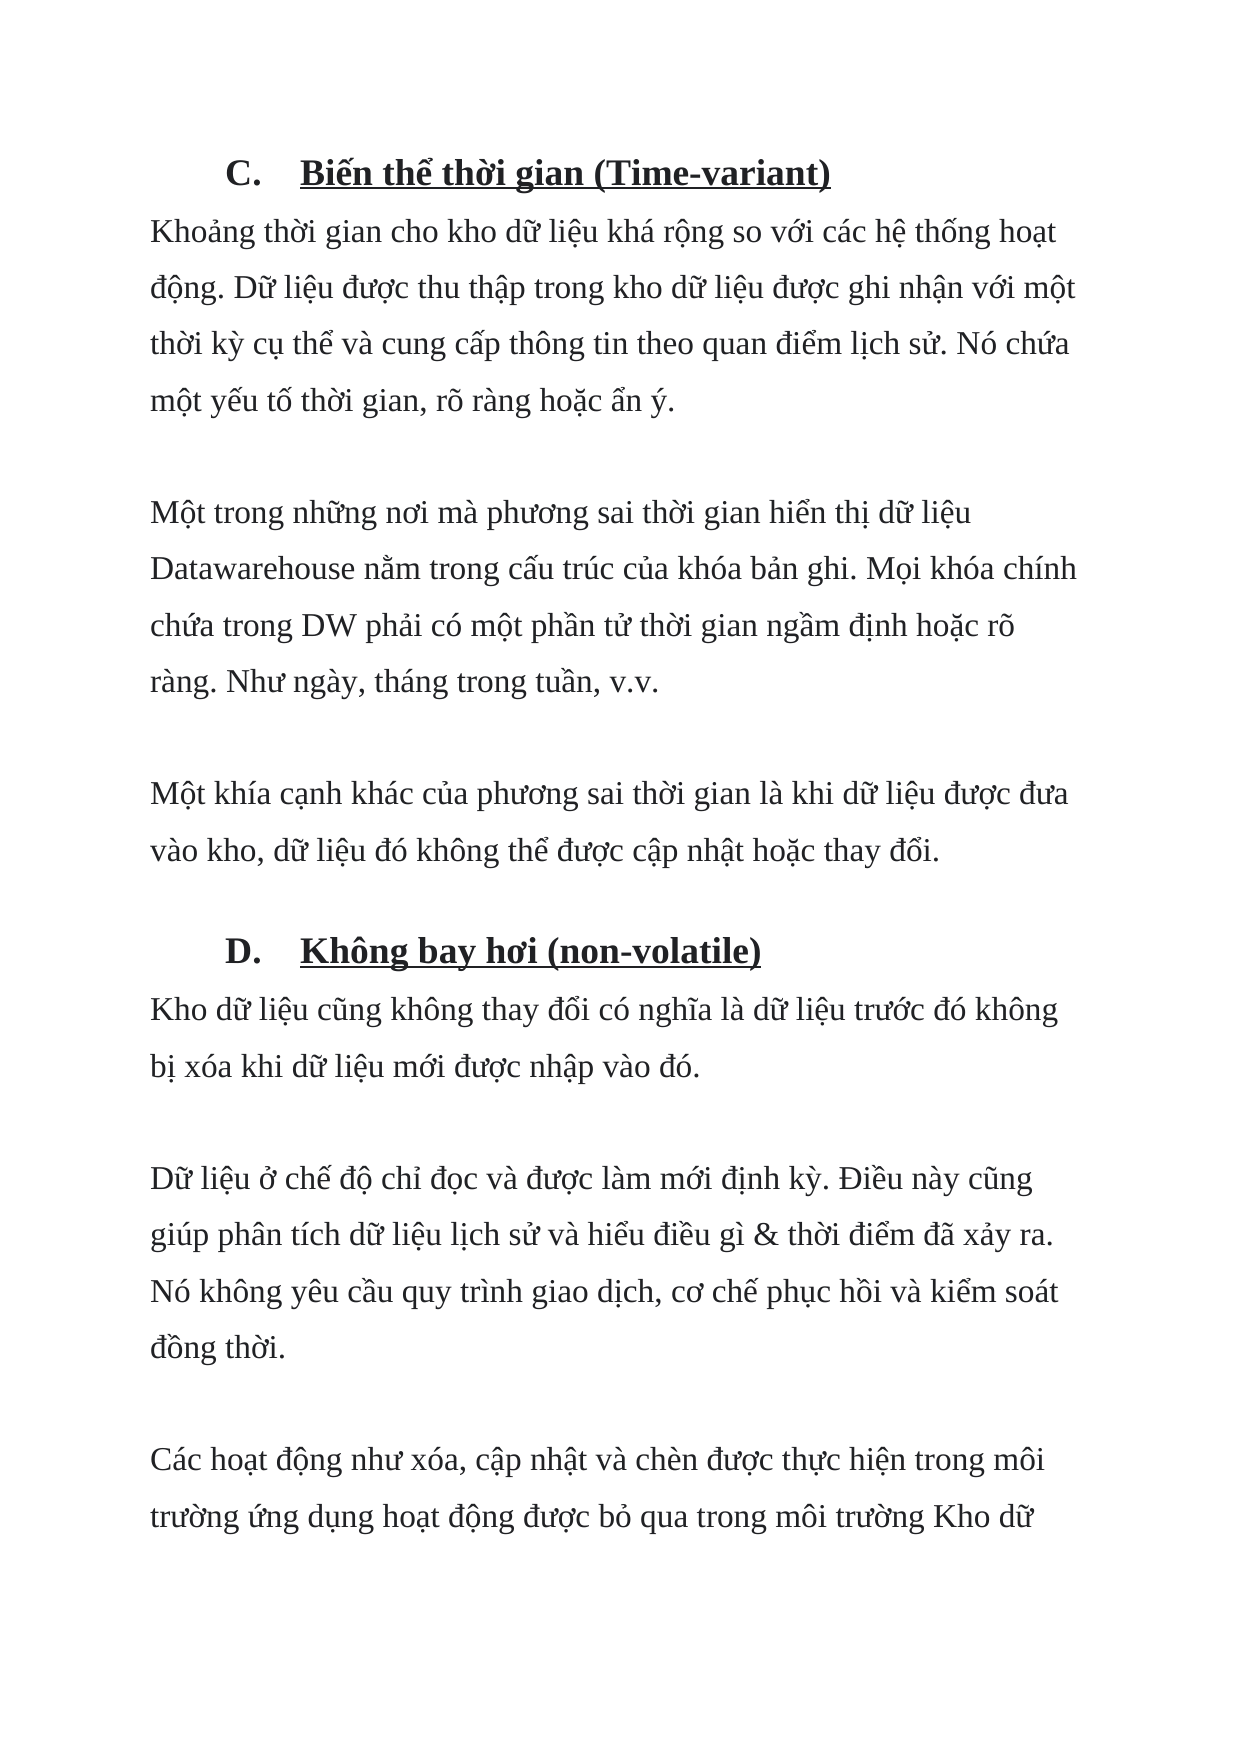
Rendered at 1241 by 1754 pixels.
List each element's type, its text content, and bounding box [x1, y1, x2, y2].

subtitle Biến thể thời gian (Time-variant) [225, 150, 1090, 193]
text Kho dữ liệu cũng không thay đổi có nghĩa là dữ liệu trước đó không bị xóa khi dữ liệu mới được nhập vào đó. [150, 972, 1090, 1084]
subtitle Không bay hơi (non-volatile) [225, 928, 1090, 972]
text Một trong những nơi mà phương sai thời gian hiển thị dữ liệu Datawarehouse nằm trong cấu trúc của khóa bản ghi. Mọi khóa chính chứa trong DW phải có một phần tử thời gian ngầm định hoặc rõ ràng. Như ngày, tháng trong tuần, v.v. [150, 474, 1090, 699]
text Dữ liệu ở chế độ chỉ đọc và được làm mới định kỳ. Điều này cũng giúp phân tích dữ liệu lịch sử và hiểu điều gì & thời điểm đã xảy ra. Nó không yêu cầu quy trình giao dịch, cơ chế phục hồi và kiểm soát đồng thời. [150, 1140, 1090, 1365]
text Một khía cạnh khác của phương sai thời gian là khi dữ liệu được đưa vào kho, dữ liệu đó không thể được cập nhật hoặc thay đổi. [150, 756, 1090, 868]
text Khoảng thời gian cho kho dữ liệu khá rộng so với các hệ thống hoạt động. Dữ liệu được thu thập trong kho dữ liệu được ghi nhận với một thời kỳ cụ thể và cung cấp thông tin theo quan điểm lịch sử. Nó chứa một yếu tố thời gian, rõ ràng hoặc ẩn ý. [150, 193, 1090, 418]
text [150, 1422, 1090, 1534]
